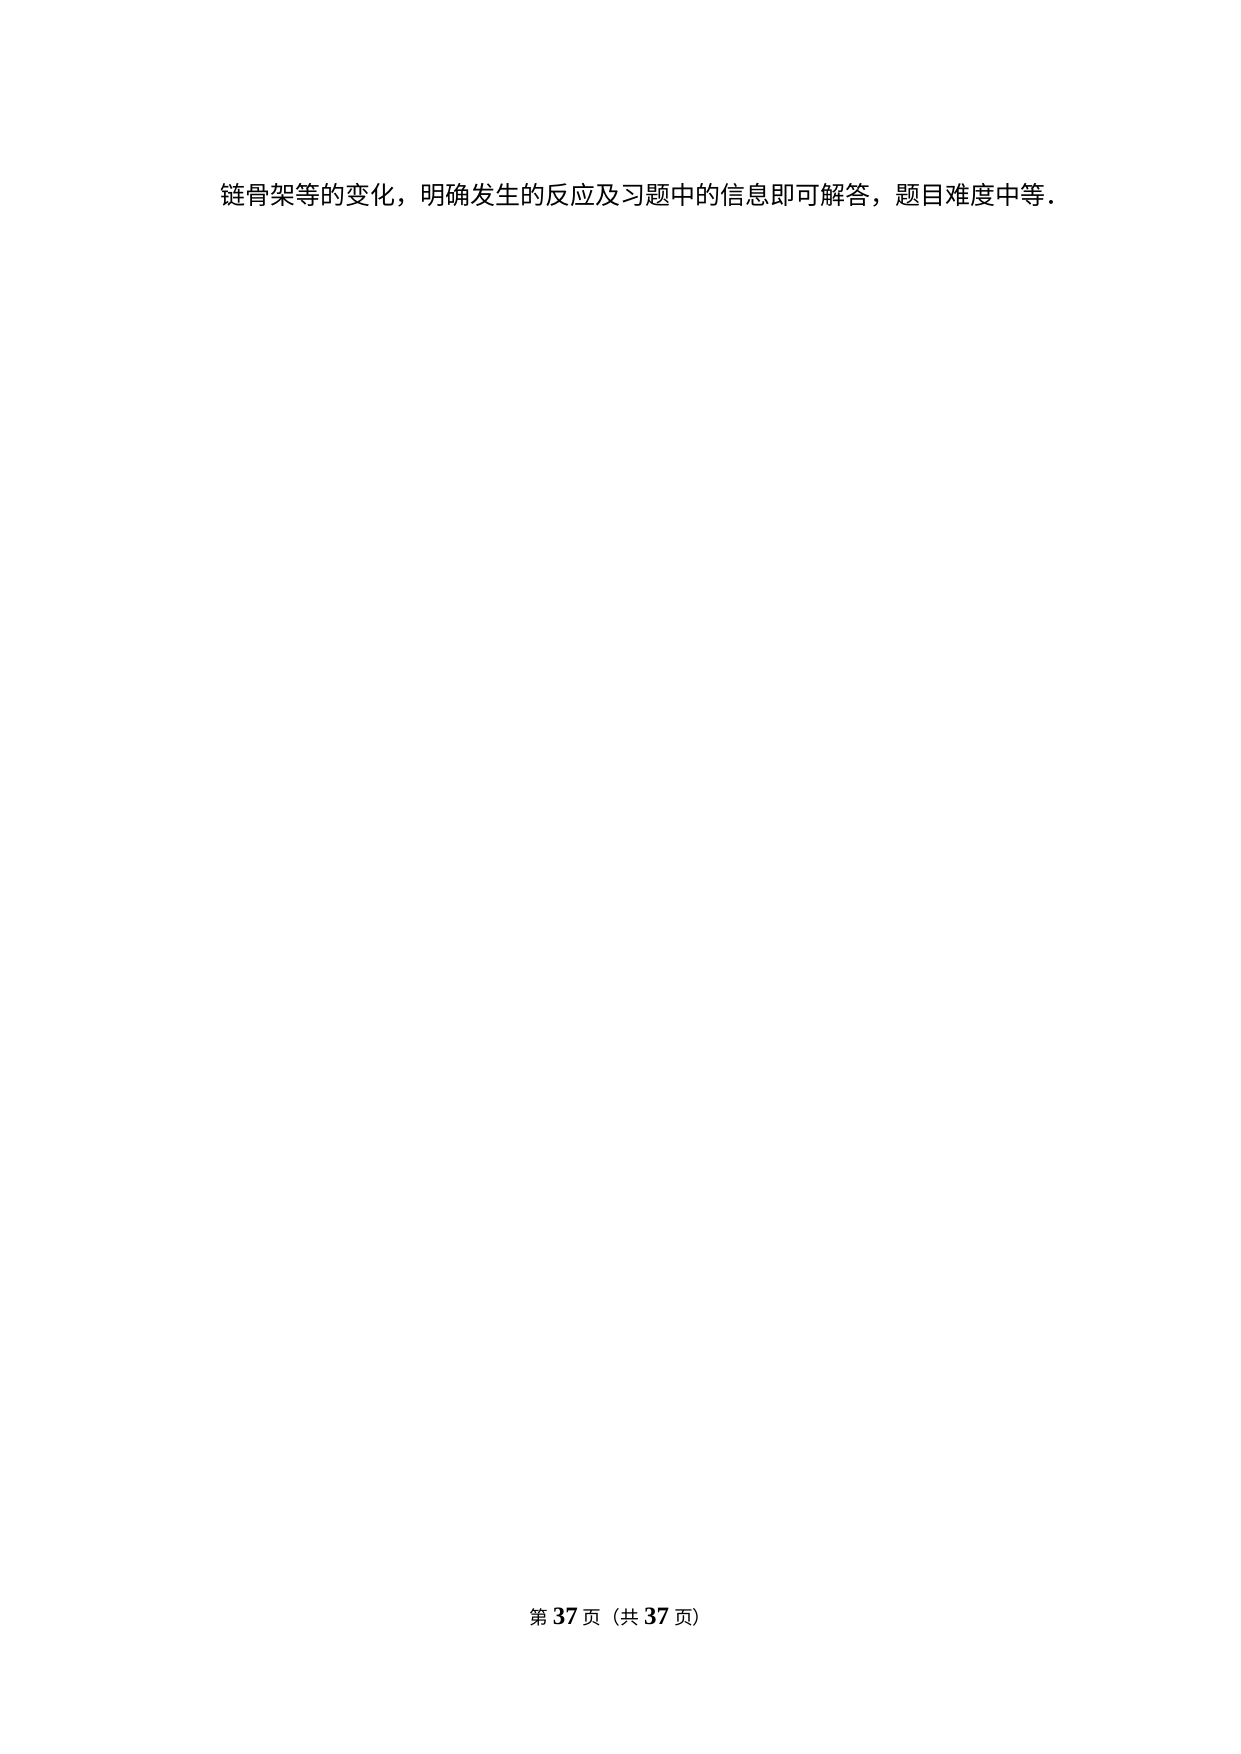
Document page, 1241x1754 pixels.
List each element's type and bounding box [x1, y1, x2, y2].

text [187, 161, 1053, 226]
